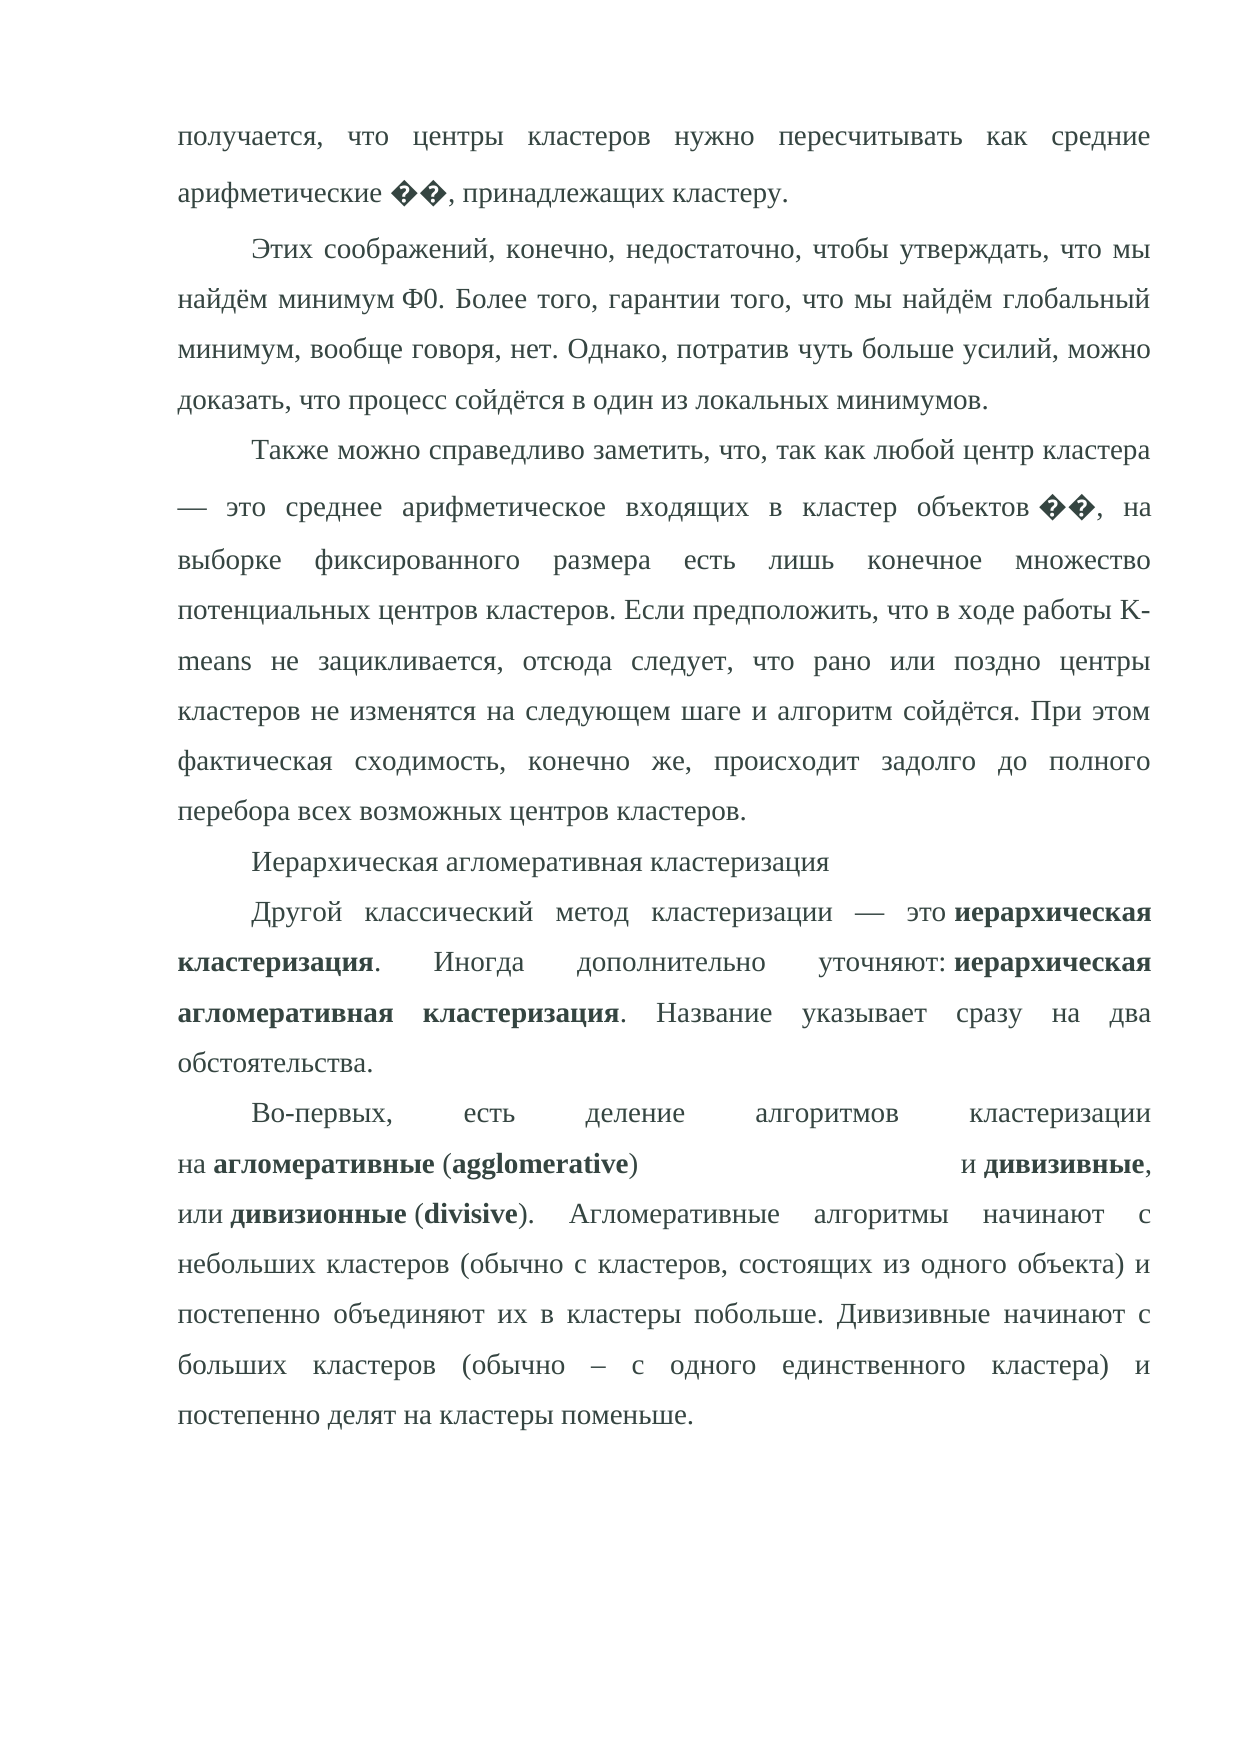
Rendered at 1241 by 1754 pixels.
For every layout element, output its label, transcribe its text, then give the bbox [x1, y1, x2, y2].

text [177, 118, 1152, 211]
text Этих соображений, конечно, недостаточно, чтобы утверждать, что мы найдём минимум Φ0. Более того, гарантии того, что мы найдём глобальный минимум, вообще говоря, нет. Однако, потратив чуть больше усилий, можно доказать, что процесс сойдётся в один из локальных минимумов. [177, 231, 1152, 415]
text Иерархическая агломеративная кластеризация [177, 844, 1152, 877]
text Другой классический метод кластеризации — это иерархическая кластеризация. Иногда дополнительно уточняют: иерархическая агломеративная кластеризация. Название указывает сразу на два обстоятельства. [177, 894, 1152, 1079]
text Во-первых, есть деление алгоритмов кластеризации на агломеративные (agglomerative) и дивизивные, или дивизионные (divisive). Агломеративные алгоритмы начинают с небольших кластеров (обычно с кластеров, состоящих из одного объекта) и постепенно объединяют их в кластеры побольше. Дивизивные начинают с больших кластеров (обычно – с одного единственного кластера) и постепенно делят на кластеры поменьше. [177, 1095, 1152, 1431]
text Также можно справедливо заметить, что, так как любой центр кластера — это среднее арифметическое входящих в кластер объектов ��, на выборке фиксированного размера есть лишь конечное множество потенциальных центров кластеров. Если предположить, что в ходе работы K-means не зацикливается, отсюда следует, что рано или поздно центры кластеров не изменятся на следующем шаге и алгоритм сойдётся. При этом фактическая сходимость, конечно же, происходит задолго до полного перебора всех возможных центров кластеров. [177, 432, 1152, 827]
